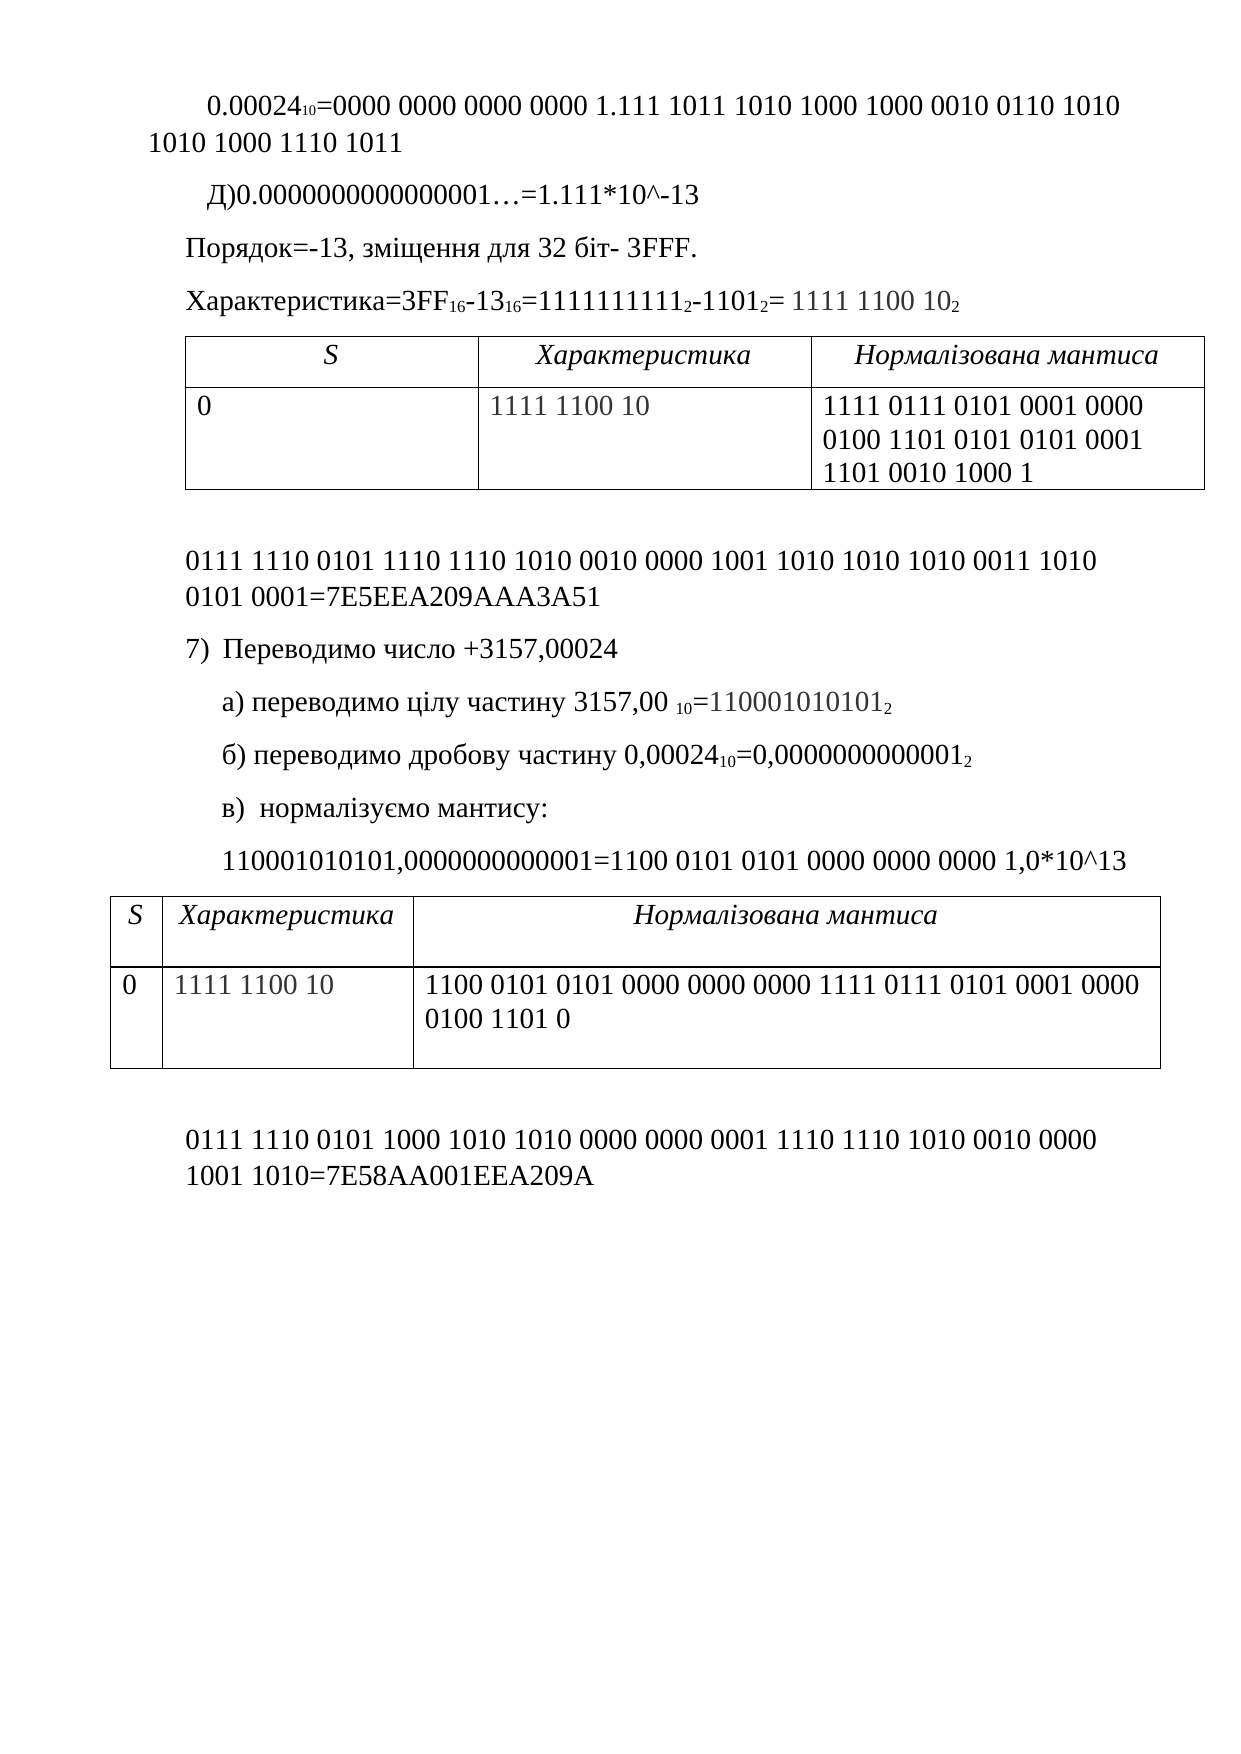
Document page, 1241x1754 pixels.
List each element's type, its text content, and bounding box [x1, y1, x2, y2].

table_cell 0 [111, 968, 162, 1068]
table_header Нормалізована мантиса [414, 897, 1160, 966]
text б) переводимо дробову частину 0,0002410=0,00000000000012 [185, 737, 1152, 771]
table_cell 1111 0111 0101 0001 0000 0100 1101 0101 0101 0001 1101 0010 1000 1 [812, 388, 1204, 489]
text 110001010101,0000000000001=1100 0101 0101 0000 0000 0000 1,0*10^13 [185, 843, 1152, 876]
table_header S [186, 337, 478, 387]
text Д)0.0000000000000001…=1.111*10^-13 [148, 177, 1152, 211]
table_header Характеристика [479, 337, 811, 387]
table_cell 1111 1100 10 [163, 968, 413, 1068]
text а) переводимо цілу частину 3157,00 10=1100010101012 [185, 684, 1152, 718]
text в) нормалізуємо мантису: [185, 790, 1152, 824]
list Переводимо число +3157,00024 [185, 632, 1152, 665]
table_cell 1100 0101 0101 0000 0000 0000 1111 0111 0101 0001 0000 0100 1101 0 [414, 968, 1160, 1068]
table_cell 0 [186, 388, 478, 489]
table_cell 1111 1100 10 [479, 388, 811, 489]
text Порядок=-13, зміщення для 32 біт- 3FFF. [185, 230, 1152, 264]
table_header Нормалізована мантиса [812, 337, 1204, 387]
text Характеристика=3FF16-1316=11111111112-11012= 1111 1100 102 [951, 283, 1152, 317]
table_header S [111, 897, 162, 966]
text 0.0002410=0000 0000 0000 0000 1.111 1011 1010 1000 1000 0010 0110 1010 1010 1000 1110 1011 [148, 88, 1152, 158]
text Характеристика=3FF16-1316=11111111112-11012= 1111 1100 102 [185, 283, 791, 317]
text 0111 1110 0101 1000 1010 1010 0000 0000 0001 1110 1110 1010 0010 0000 1001 1010=7E58AA001EEA209A [185, 1122, 1152, 1192]
text 0111 1110 0101 1110 1110 1010 0010 0000 1001 1010 1010 1010 0011 1010 0101 0001=7E5EEA209AAA3A51 [185, 543, 1152, 612]
table_header Характеристика [163, 897, 413, 966]
